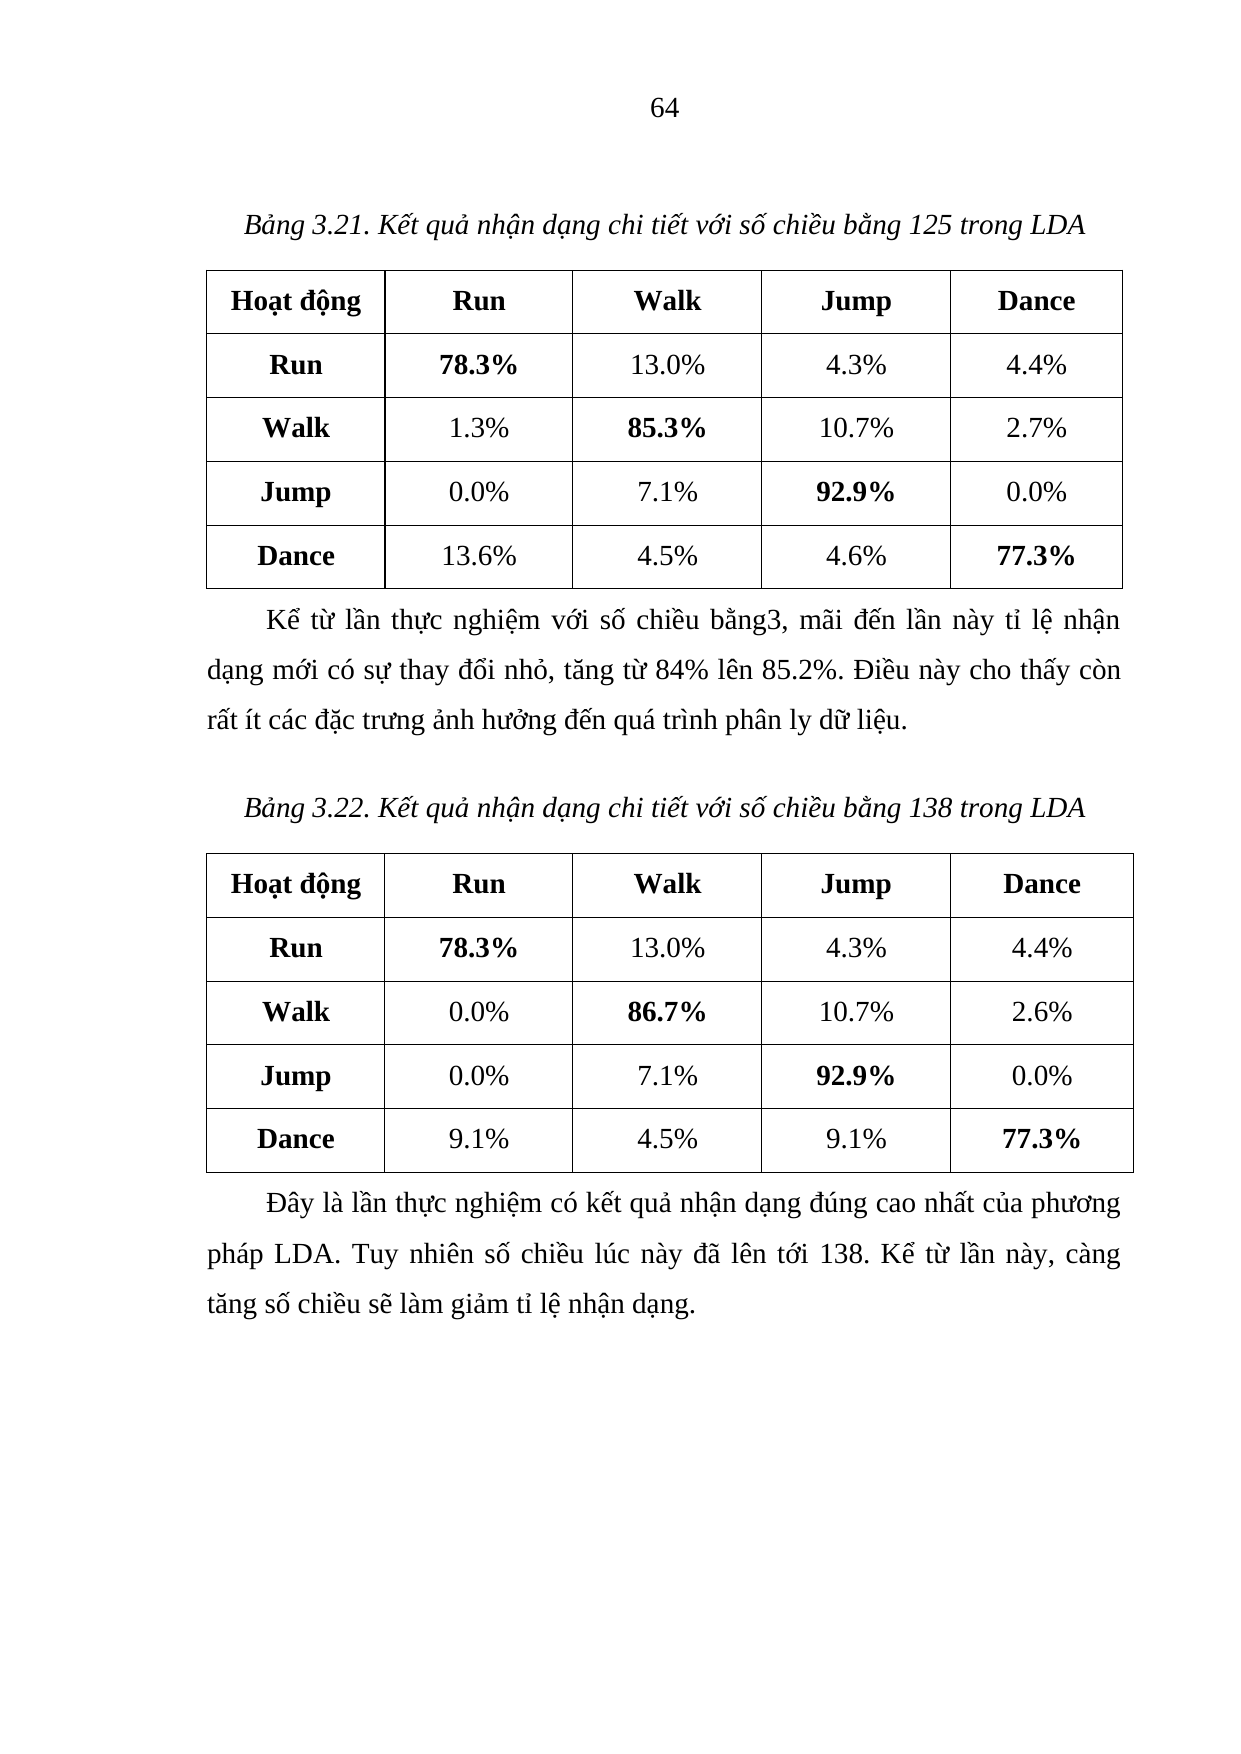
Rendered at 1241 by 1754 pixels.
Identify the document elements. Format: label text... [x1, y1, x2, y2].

table_header Run [385, 854, 572, 917]
table_cell 7.1% [573, 1045, 761, 1108]
table_header Dance [951, 854, 1133, 917]
table_cell Run [207, 334, 384, 397]
text Kết quả nhận dạng chi tiết với số chiều bằng 125 trong LDA [207, 207, 1122, 240]
table_cell 92.9% [762, 462, 950, 524]
table_header Walk [573, 271, 761, 333]
table_header Jump [762, 271, 950, 333]
table_cell 78.3% [386, 334, 572, 397]
table_cell Jump [207, 1045, 384, 1108]
table_header Walk [573, 854, 761, 917]
table_cell 0.0% [386, 462, 572, 524]
table_cell Dance [207, 526, 384, 588]
table_cell 4.3% [762, 918, 950, 981]
table_cell 77.3% [951, 1109, 1133, 1172]
table_cell Walk [207, 982, 384, 1044]
table_cell 0.0% [951, 1045, 1133, 1108]
table_cell 78.3% [385, 918, 572, 981]
table_cell 4.4% [951, 918, 1133, 981]
table_cell 86.7% [573, 982, 761, 1044]
text Đây là lần thực nghiệm có kết quả nhận dạng đúng cao nhất của phương pháp LDA. Tuy nhiên số chiều lúc này đã lên tới 138. Kể từ lần này, càng tăng số chiều sẽ làm giảm tỉ lệ nhận dạng. [207, 1185, 1122, 1319]
table_cell Walk [207, 398, 384, 461]
table_cell Run [207, 918, 384, 981]
table_cell 0.0% [385, 1045, 572, 1108]
table_header Hoạt động [207, 271, 384, 333]
table_cell 13.0% [573, 918, 761, 981]
table_cell 13.6% [386, 526, 572, 588]
table_header Run [386, 271, 572, 333]
text Kết quả nhận dạng chi tiết với số chiều bằng 138 trong LDA [207, 790, 1122, 824]
table_cell 4.6% [762, 526, 950, 588]
table_cell 0.0% [951, 462, 1122, 524]
table_cell 9.1% [762, 1109, 950, 1172]
table_cell 85.3% [573, 398, 761, 461]
table_cell 4.5% [573, 526, 761, 588]
table_cell 1.3% [386, 398, 572, 461]
table_cell Jump [207, 462, 384, 524]
table_cell 2.7% [951, 398, 1122, 461]
table_cell 4.4% [951, 334, 1122, 397]
table_cell 4.5% [573, 1109, 761, 1172]
table_header Dance [951, 271, 1122, 333]
table_cell 13.0% [573, 334, 761, 397]
table_cell 4.3% [762, 334, 950, 397]
table_cell 10.7% [762, 398, 950, 461]
table_cell 0.0% [385, 982, 572, 1044]
table_cell 2.6% [951, 982, 1133, 1044]
table_cell 10.7% [762, 982, 950, 1044]
table_cell 92.9% [762, 1045, 950, 1108]
table_cell Dance [207, 1109, 384, 1172]
table_cell 7.1% [573, 462, 761, 524]
table_cell 9.1% [385, 1109, 572, 1172]
table_cell 77.3% [951, 526, 1122, 588]
table_header Hoạt động [207, 854, 384, 917]
table_header Jump [762, 854, 950, 917]
text Kể từ lần thực nghiệm với số chiều bằng3, mãi đến lần này tỉ lệ nhận dạng mới có sự thay đổi nhỏ, tăng từ 84% lên 85.2%. Điều này cho thấy còn rất ít các đặc trưng ảnh hưởng đến quá trình phân ly dữ liệu. [207, 602, 1122, 736]
